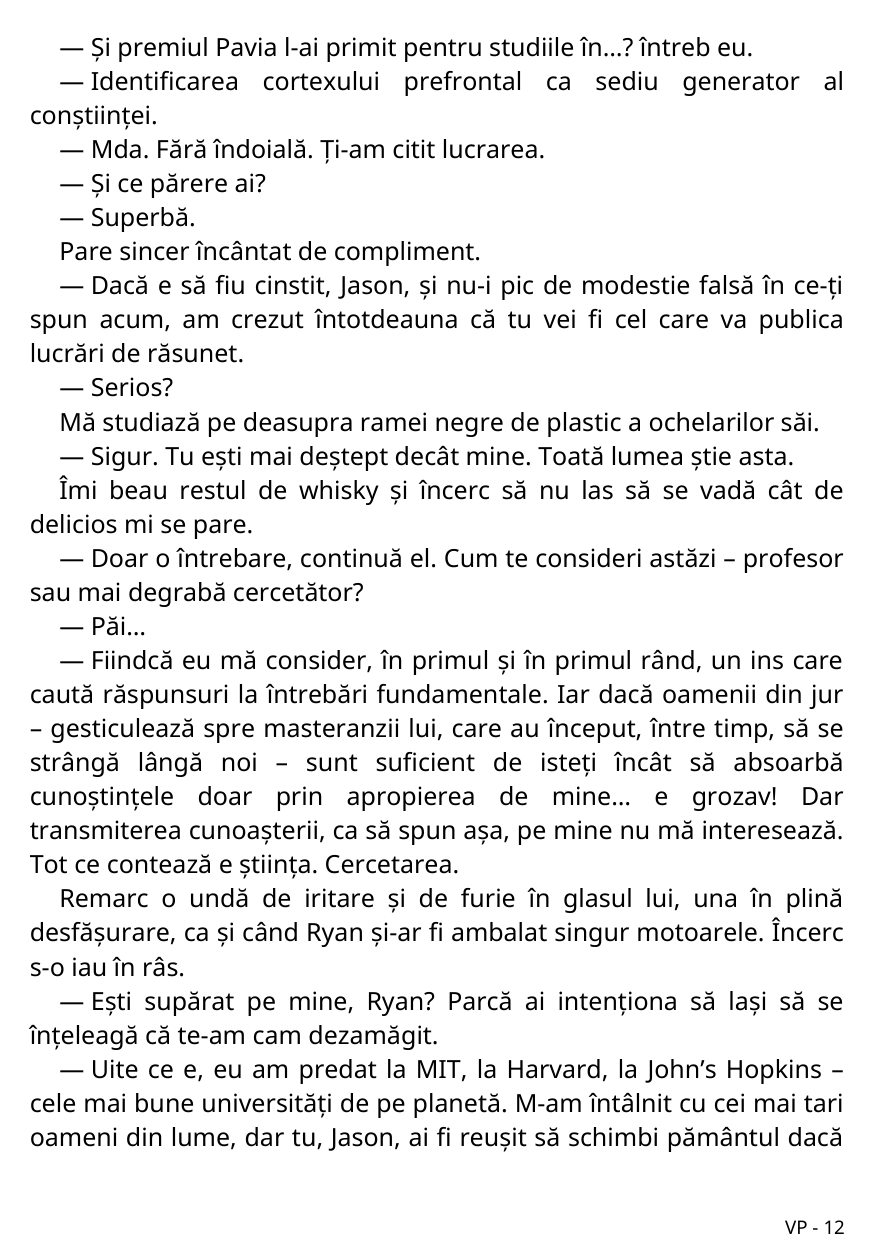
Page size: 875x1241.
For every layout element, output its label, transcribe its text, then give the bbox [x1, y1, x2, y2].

text — Și premiul Pavia l-ai primit pentru studiile în…? întreb eu. [29, 29, 844, 63]
text — Identificarea cortexului prefrontal ca sediu generator al conștiinței. [29, 63, 844, 132]
text — Superbă. [29, 200, 844, 234]
text — Ești supărat pe mine, Ryan? Parcă ai intenționa să lași să se înțeleagă că te-am cam dezamăgit. [29, 983, 844, 1051]
text — Sigur. Tu ești mai deștept decât mine. Toată lumea știe asta. [29, 438, 844, 472]
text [29, 1051, 844, 1153]
text — Serios? [29, 370, 844, 404]
text Remarc o undă de iritare și de furie în glasul lui, una în plină desfășurare, ca și când Ryan și-ar fi ambalat singur motoarele. Încerc s-o iau în râs. [29, 881, 844, 983]
text — Fiindcă eu mă consider, în primul și în primul rând, un ins care caută răspunsuri la întrebări fundamentale. Iar dacă oamenii din jur – gesticulează spre masteranzii lui, care au început, între timp, să se strângă lângă noi – sunt suficient de isteți încât să absoarbă cunoștințele doar prin apropierea de mine… e grozav! Dar transmiterea cunoașterii, ca să spun așa, pe mine nu mă interesează. Tot ce contează e știința. Cercetarea. [29, 643, 844, 881]
text — Mda. Fără îndoială. Ți-am citit lucrarea. [29, 132, 844, 166]
text — Și ce părere ai? [29, 166, 844, 200]
text Îmi beau restul de whisky și încerc să nu las să se vadă cât de delicios mi se pare. [29, 472, 844, 540]
text Pare sincer încântat de compliment. [29, 234, 844, 268]
text — Păi… [29, 608, 844, 643]
text Mă studiază pe deasupra ramei negre de plastic a ochelarilor săi. [29, 404, 844, 438]
text — Doar o întrebare, continuă el. Cum te consideri astăzi – profesor sau mai degrabă cercetător? [29, 540, 844, 608]
text — Dacă e să fiu cinstit, Jason, și nu-i pic de modestie falsă în ce-ți spun acum, am crezut întotdeauna că tu vei fi cel care va publica lucrări de răsunet. [29, 268, 844, 370]
